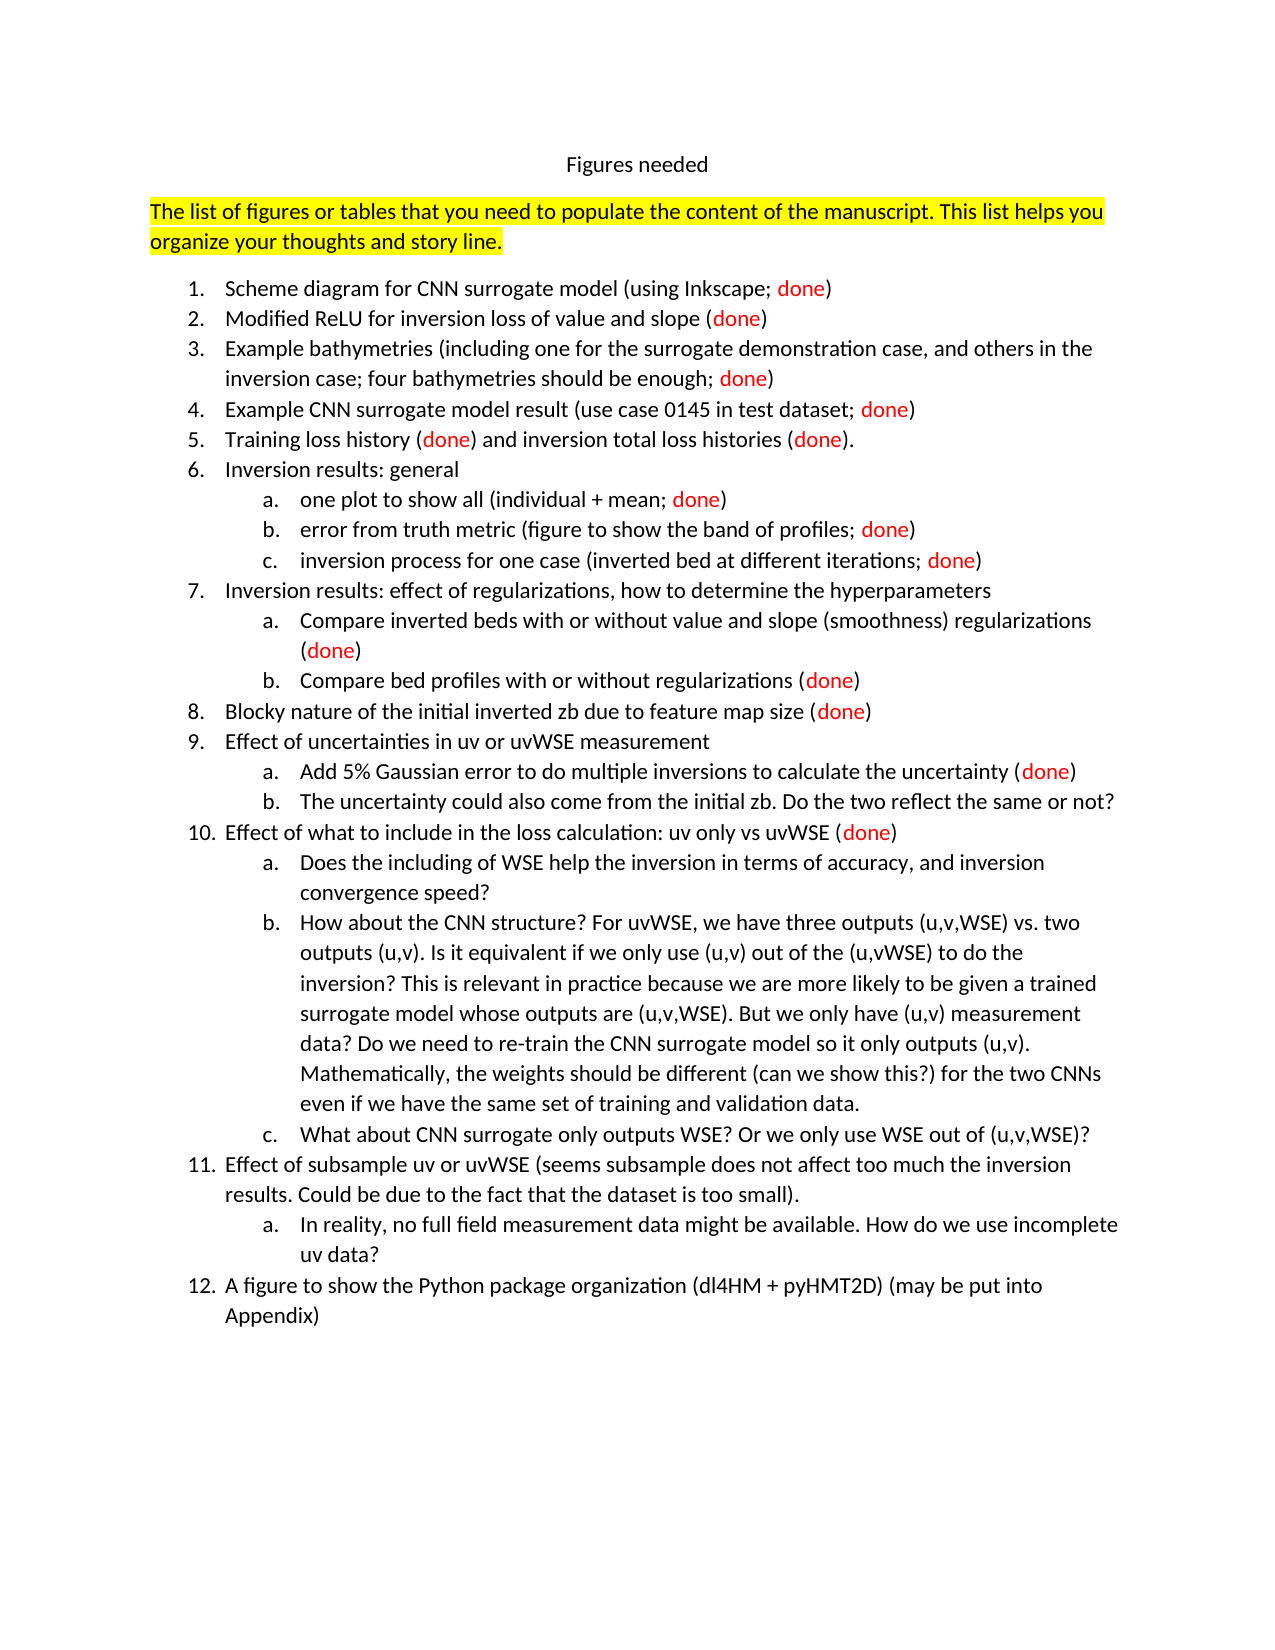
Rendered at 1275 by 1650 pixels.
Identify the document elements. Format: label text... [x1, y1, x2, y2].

list A figure to show the Python package organization (dl4HM + pyHMT2D) (may be put into Appendix) [187, 1271, 1125, 1329]
list Example bathymetries (including one for the surrogate demonstration case, and others in the inversion case; four bathymetries should be enough; done) [187, 334, 1125, 393]
text Figures needed [150, 150, 1125, 178]
list Does the including of WSE help the inversion in terms of accuracy, and inversion convergence speed? [262, 848, 1125, 906]
list Effect of what to include in the loss calculation: uv only vs uvWSE (done) [187, 818, 1125, 846]
list In reality, no full field measurement data might be available. How do we use incomplete uv data? [262, 1210, 1125, 1269]
list inversion process for one case (inverted bed at different iterations; done) [262, 546, 1125, 574]
list Effect of subsample uv or uvWSE (seems subsample does not affect too much the inversion results. Could be due to the fact that the dataset is too small). [187, 1150, 1125, 1208]
list Modified ReLU for inversion loss of value and slope (done) [187, 304, 1125, 332]
list Compare bed profiles with or without regularizations (done) [262, 667, 1125, 695]
list What about CNN surrogate only outputs WSE? Or we only use WSE out of (u,v,WSE)? [262, 1120, 1125, 1148]
list Training loss history (done) and inversion total loss histories (done). [187, 425, 1125, 453]
list Effect of uncertainties in uv or uvWSE measurement [187, 727, 1125, 755]
list Add 5% Gaussian error to do multiple inversions to calculate the uncertainty (done) [262, 757, 1125, 785]
list Compare inverted beds with or without value and slope (smoothness) regularizations (done) [262, 606, 1125, 664]
list Example CNN surrogate model result (use case 0145 in test dataset; done) [187, 395, 1125, 423]
list How about the CNN structure? For uvWSE, we have three outputs (u,v,WSE) vs. two outputs (u,v). Is it equivalent if we only use (u,v) out of the (u,vWSE) to do the inversion? This is relevant in practice because we are more likely to be given a trained surrogate model whose outputs are (u,v,WSE). But we only have (u,v) measurement data? Do we need to re-train the CNN surrogate model so it only outputs (u,v). Mathematically, the weights should be different (can we show this?) for the two CNNs even if we have the same set of training and validation data. [262, 908, 1125, 1118]
list Inversion results: general [187, 455, 1125, 483]
list one plot to show all (individual + mean; done) [262, 485, 1125, 513]
list Inversion results: effect of regularizations, how to determine the hyperparameters [187, 576, 1125, 604]
list Scheme diagram for CNN surrogate model (using Inkscape; done) [187, 274, 1125, 302]
list Blocky nature of the initial inverted zb due to feature map size (done) [187, 697, 1125, 725]
list The uncertainty could also come from the initial zb. Do the two reflect the same or not? [262, 787, 1125, 816]
list error from truth metric (figure to show the band of profiles; done) [262, 516, 1125, 544]
text The list of figures or tables that you need to populate the content of the manuscript. This list helps you organize your thoughts and story line. [150, 197, 1125, 255]
